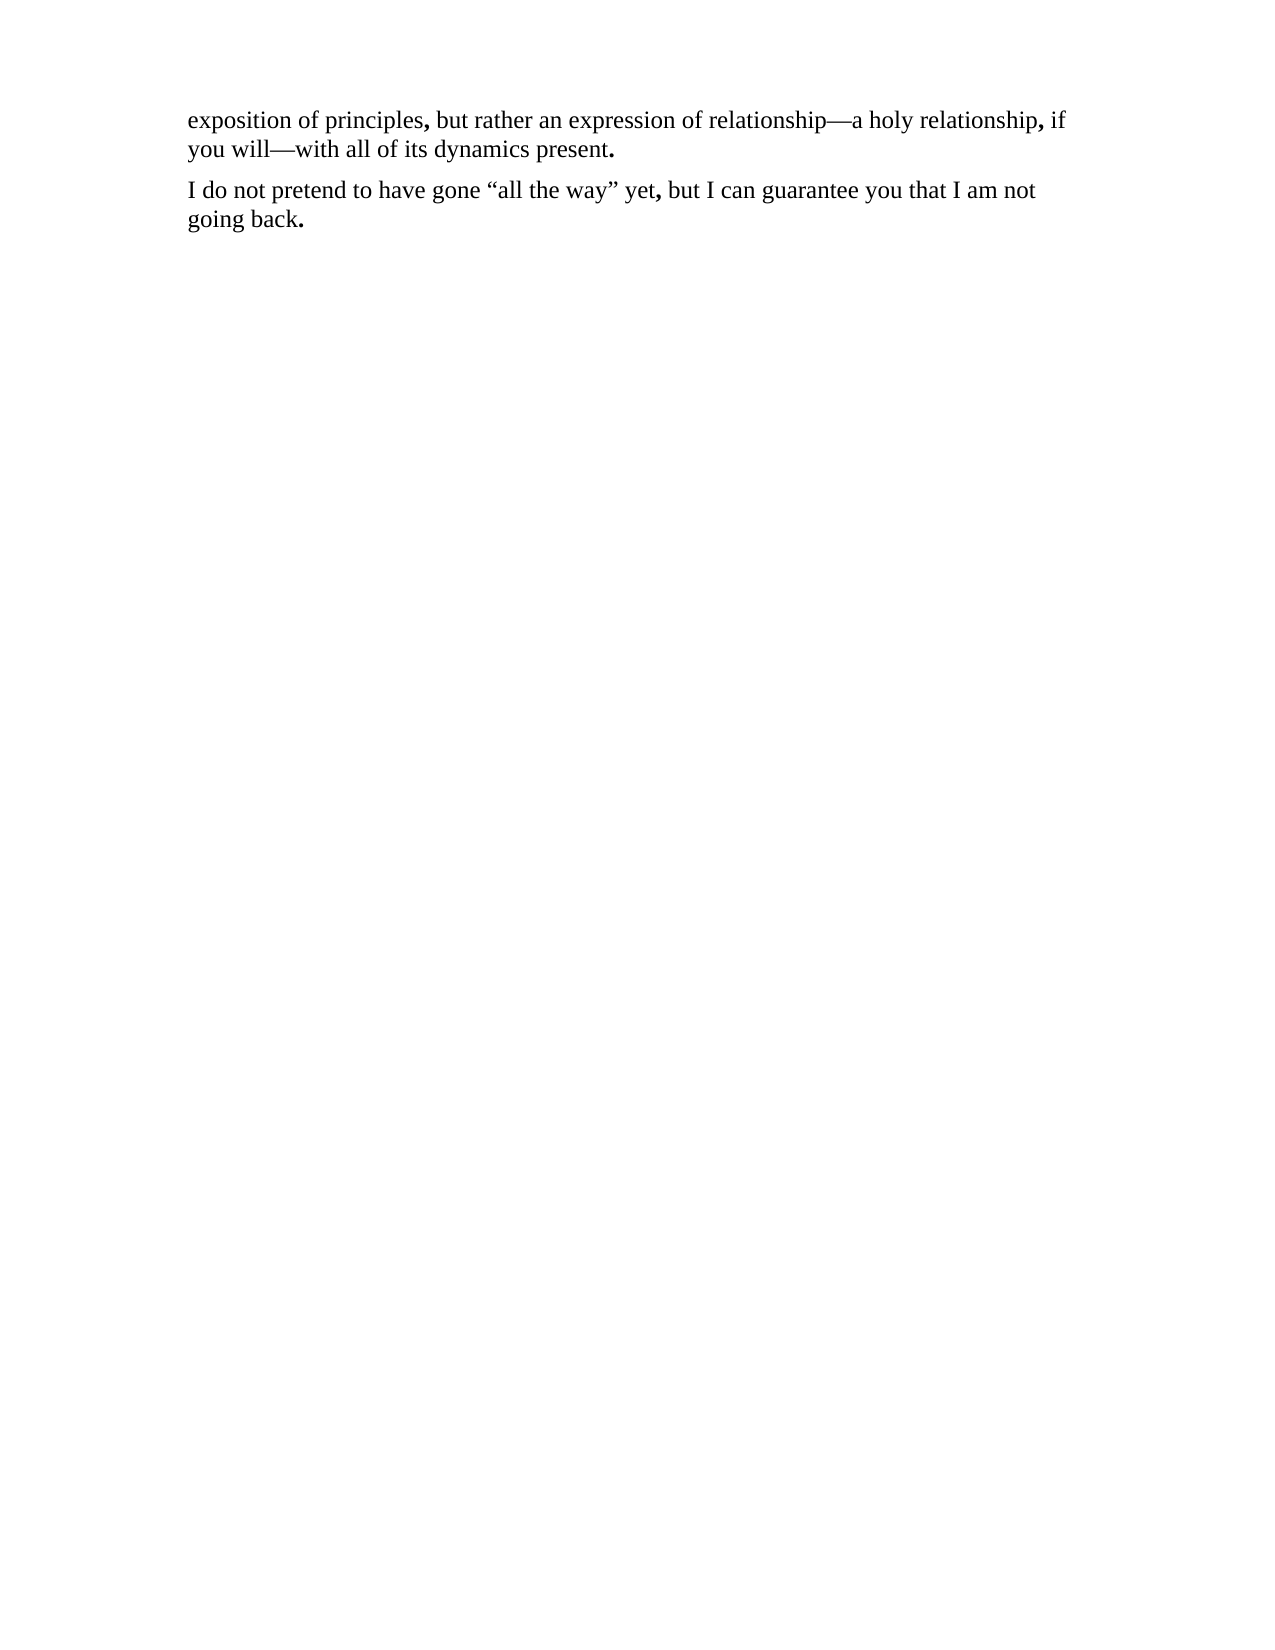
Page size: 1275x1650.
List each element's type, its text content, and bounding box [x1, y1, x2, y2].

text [187, 105, 1087, 162]
text I do not pretend to have gone “all the way” yet, but I can guarantee you that I am not going back. [187, 175, 1087, 232]
